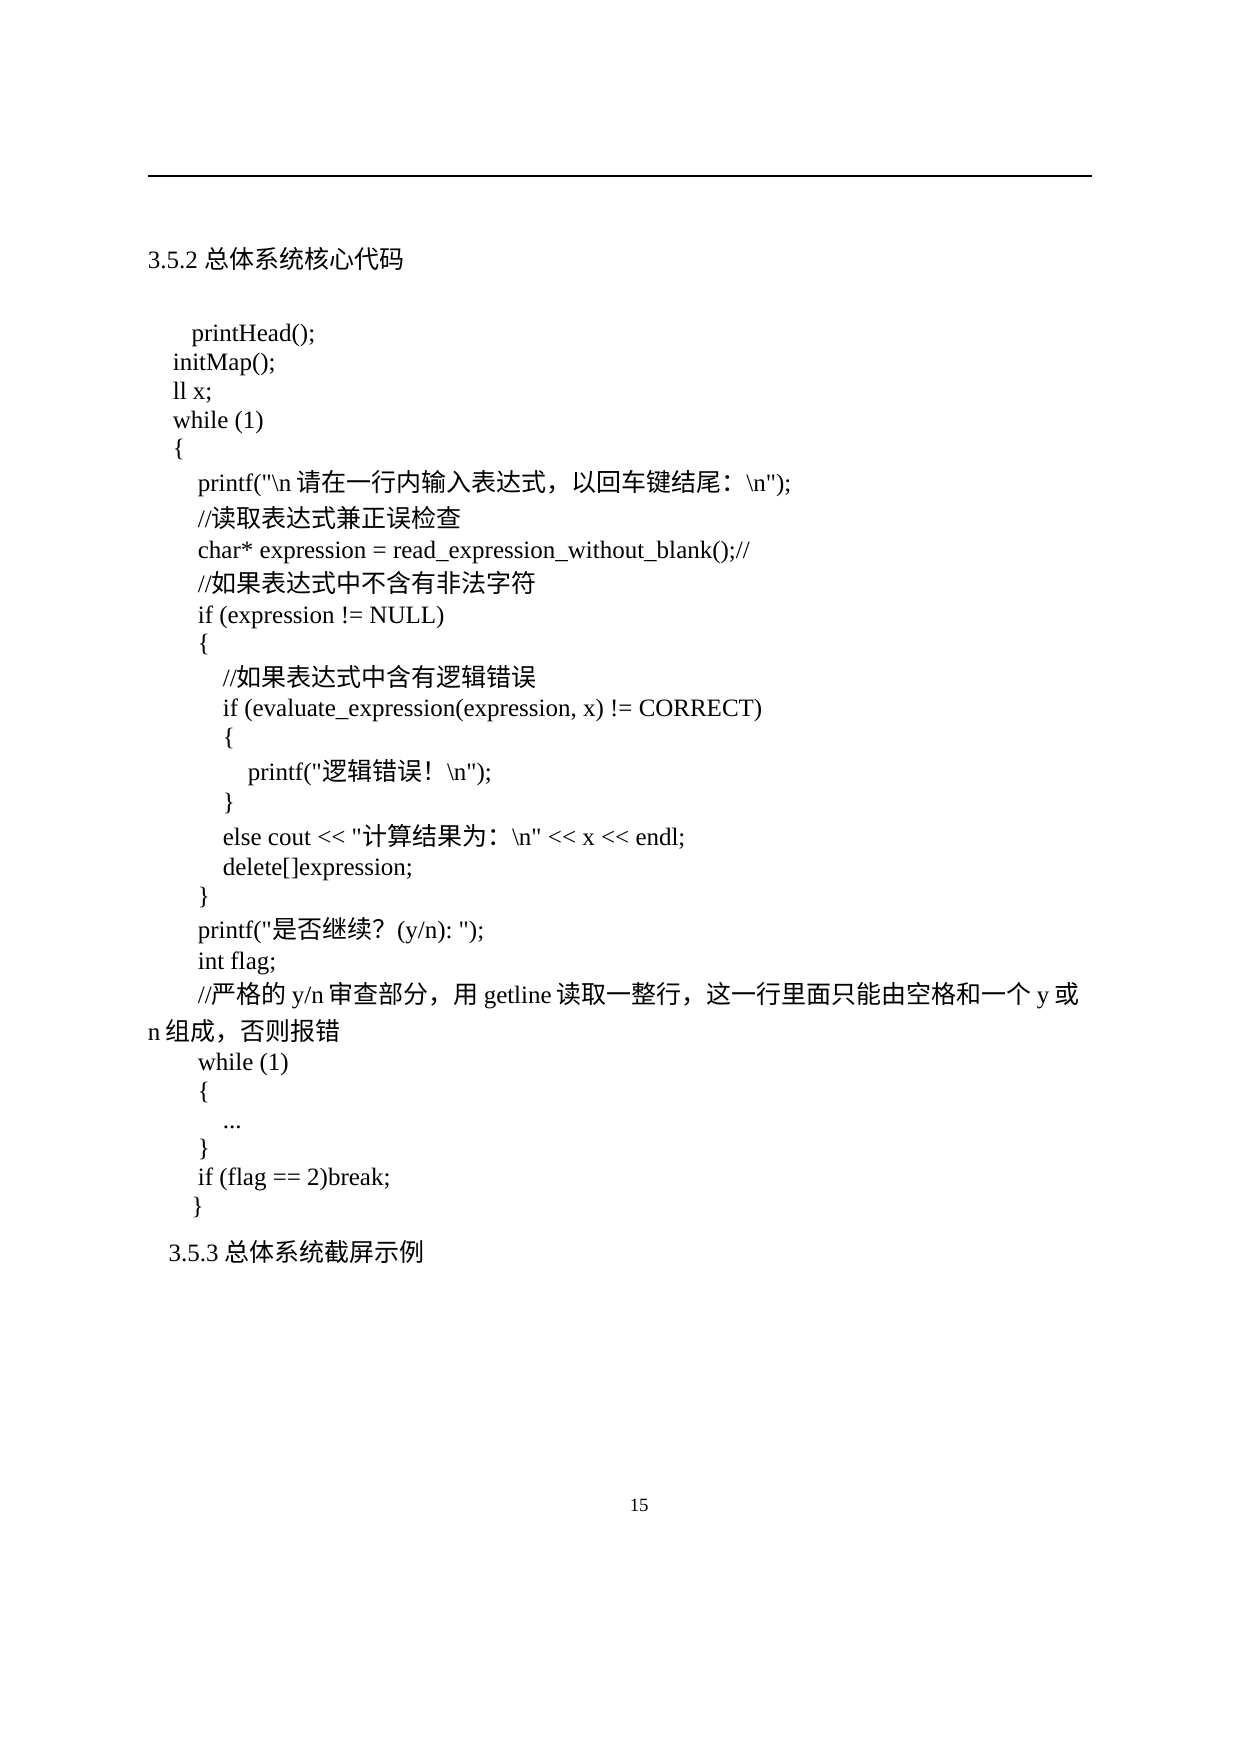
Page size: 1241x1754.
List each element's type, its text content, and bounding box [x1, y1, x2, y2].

subtitle 3.5.3 总体系统截屏示例 [148, 1232, 1092, 1268]
text ... [148, 1105, 1092, 1133]
text initMap(); [148, 347, 1092, 376]
text { [148, 1076, 1092, 1105]
text { [148, 433, 1092, 462]
text { [148, 722, 1092, 751]
text printf("逻辑错误！\n"); [148, 751, 1092, 787]
text while (1) [148, 1047, 1092, 1076]
text int flag; [148, 946, 1092, 975]
text if (flag == 2)break; [148, 1162, 1092, 1191]
text if (evaluate_expression(expression, x) != CORRECT) [148, 693, 1092, 722]
text } [148, 1133, 1092, 1162]
text printf("是否继续？(y/n): "); [148, 910, 1092, 946]
text printf("\n请在一行内输入表达式，以回车键结尾：\n"); [148, 462, 1092, 498]
text if (expression != NULL) [148, 600, 1092, 628]
text } [148, 881, 1092, 910]
text //读取表达式兼正误检查 [148, 498, 1092, 535]
text //如果表达式中含有逻辑错误 [148, 657, 1092, 693]
text } [148, 787, 1092, 816]
text { [148, 628, 1092, 657]
text } [148, 1191, 1092, 1220]
text ll x; [148, 376, 1092, 405]
text //如果表达式中不含有非法字符 [148, 563, 1092, 600]
text char* expression = read_expression_without_blank();// [148, 535, 1092, 563]
text while (1) [148, 405, 1092, 433]
text else cout << "计算结果为：\n" << x << endl; [148, 816, 1092, 852]
subtitle 3.5.2 总体系统核心代码 [148, 239, 1092, 275]
text //严格的y/n审查部分，用getline读取一整行，这一行里面只能由空格和一个y或n组成，否则报错 [148, 975, 1092, 1047]
text printHead(); [148, 318, 1092, 347]
text delete[]expression; [148, 852, 1092, 881]
